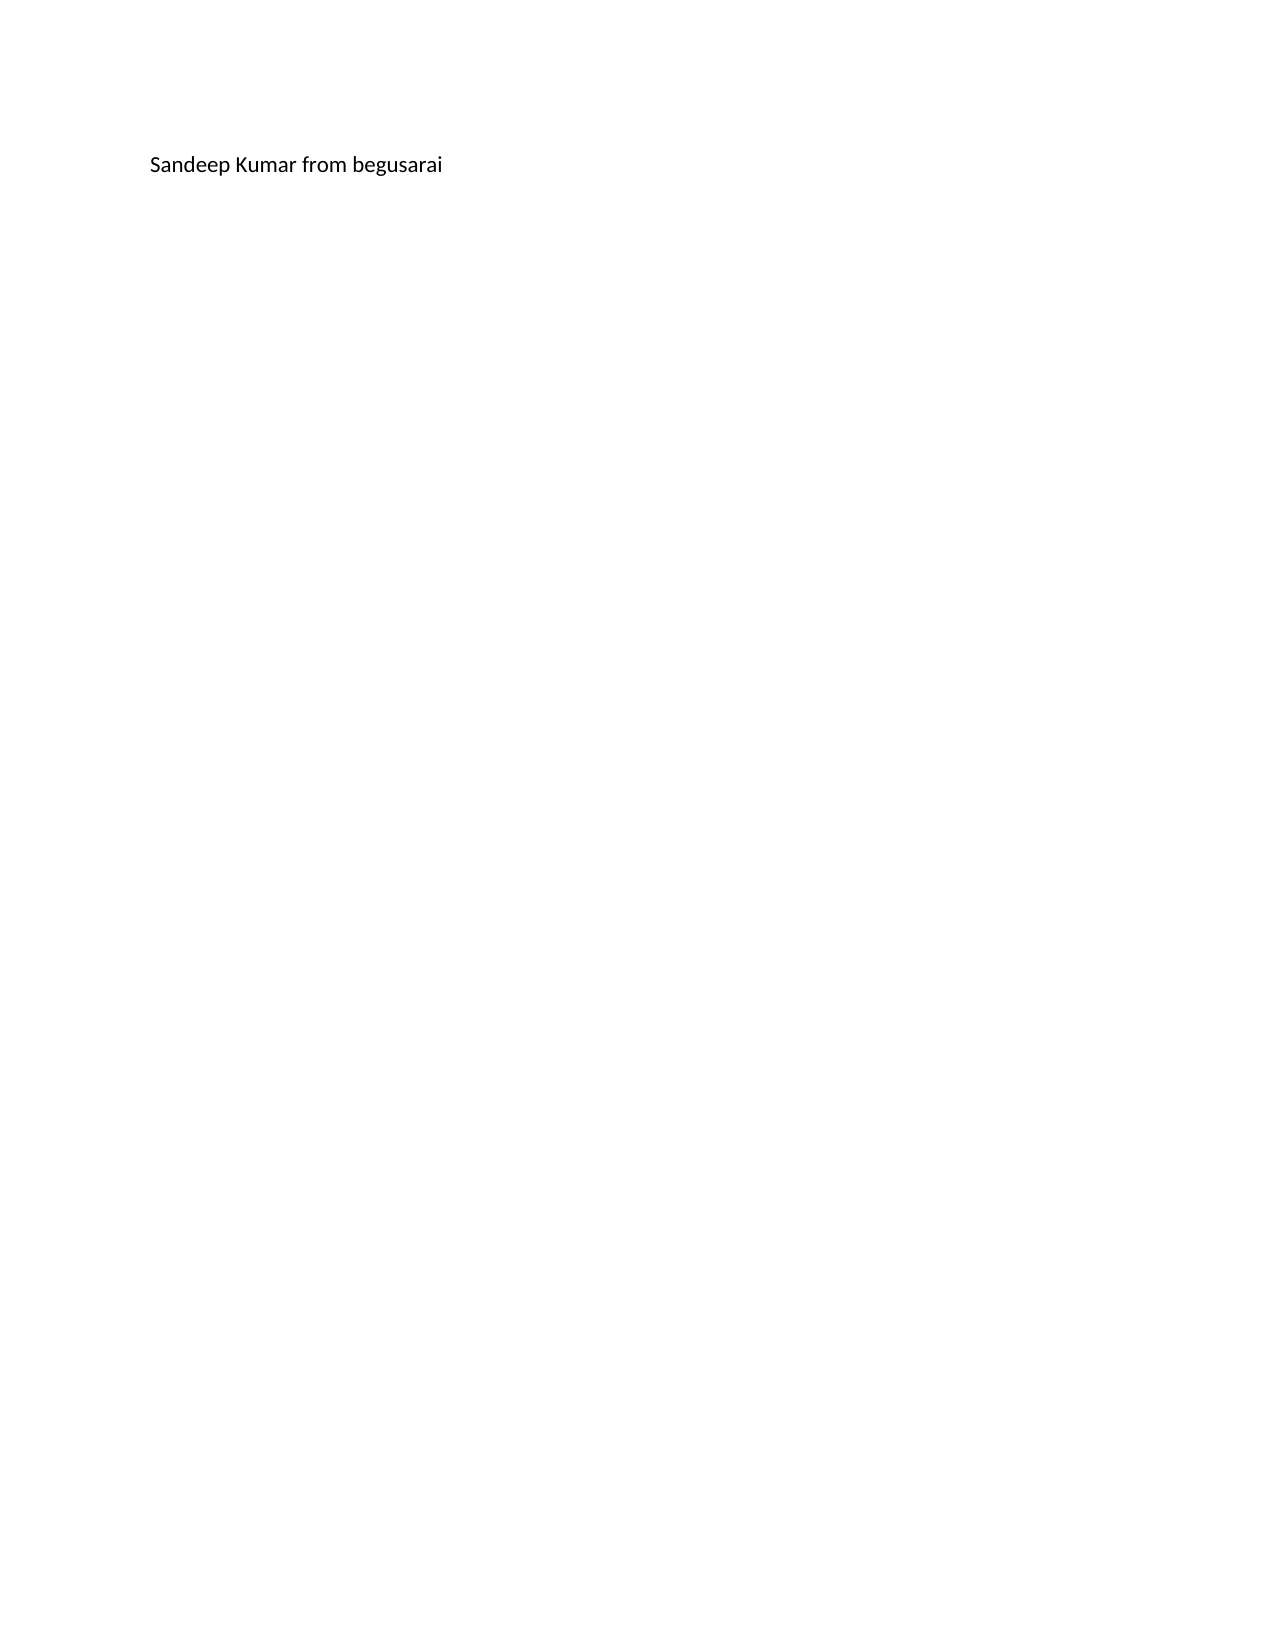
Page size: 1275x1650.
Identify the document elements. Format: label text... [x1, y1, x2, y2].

text Sandeep Kumar from begusarai [150, 150, 1125, 178]
